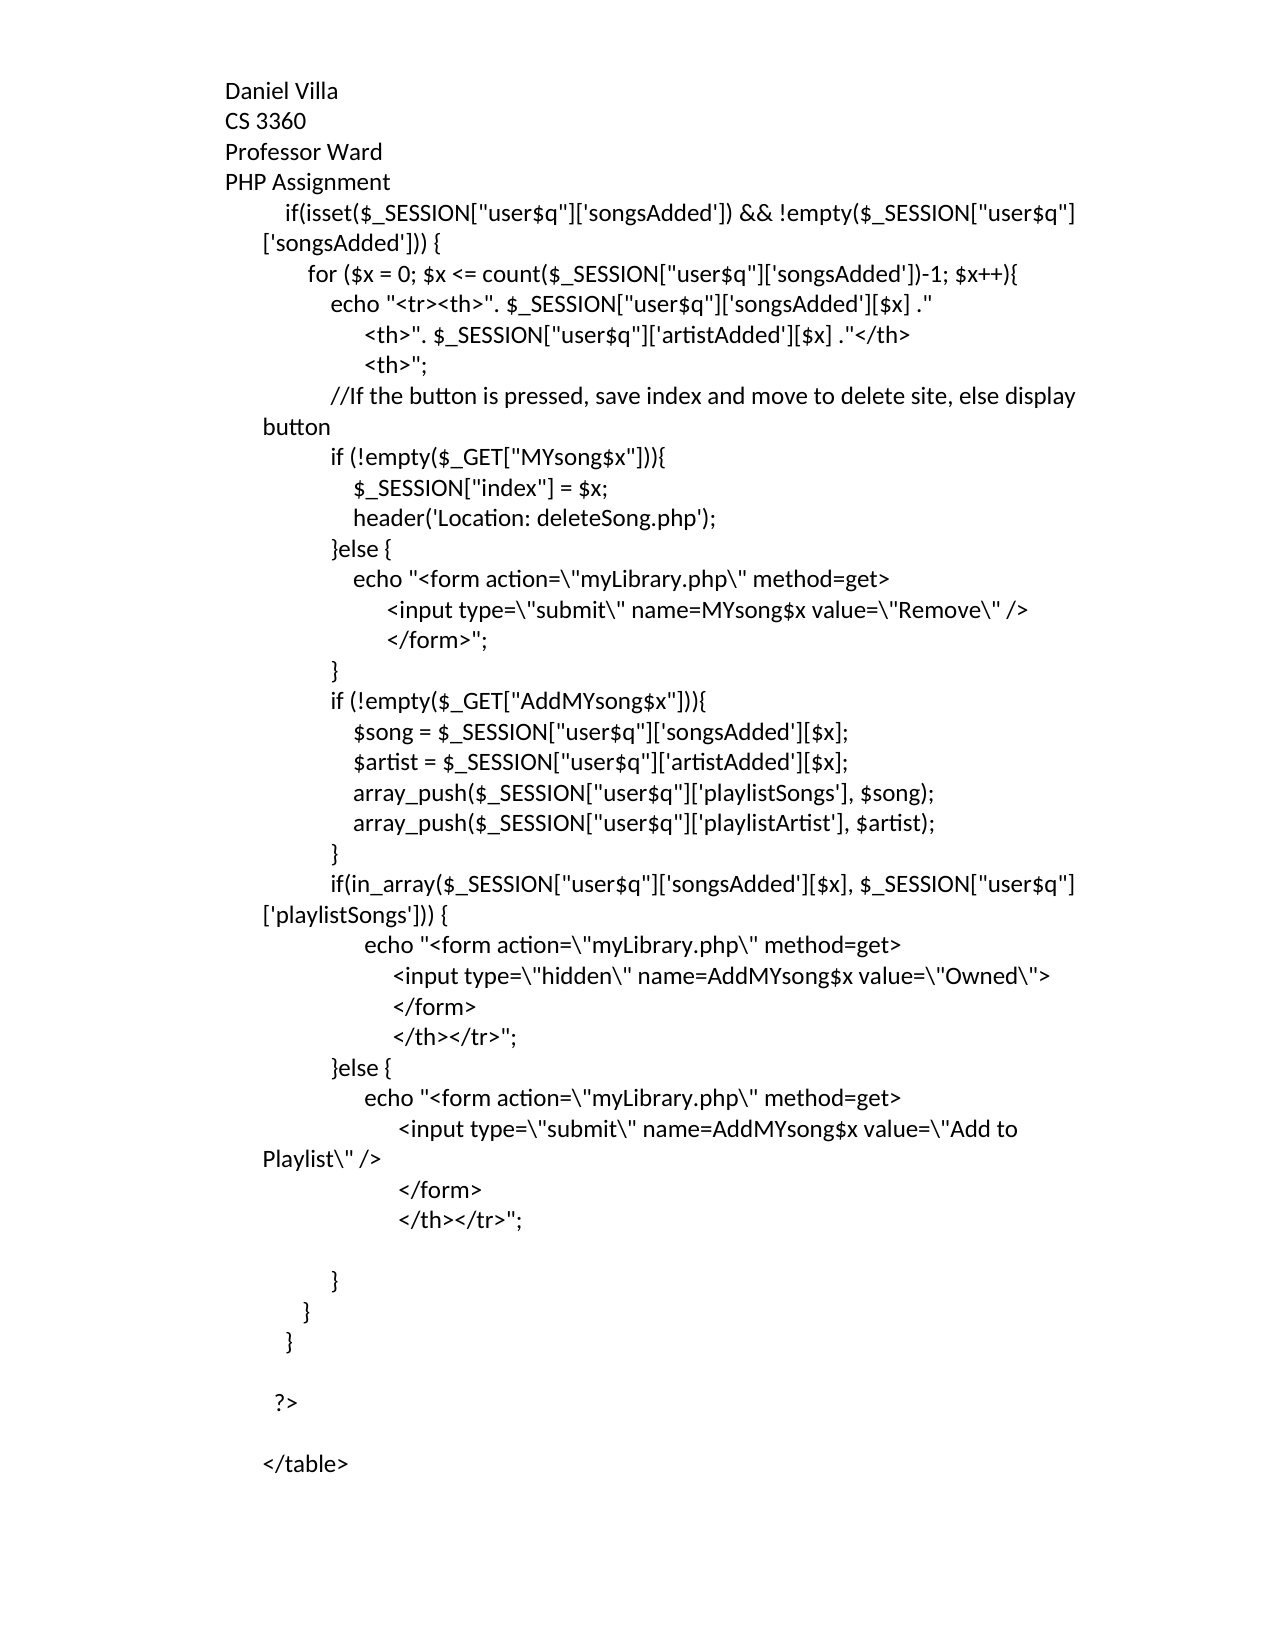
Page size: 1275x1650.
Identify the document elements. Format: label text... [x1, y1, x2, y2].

list </form> [262, 1174, 1125, 1204]
list $artist = $_SESSION["user$q"]['artistAdded'][$x]; [262, 746, 1125, 777]
list $song = $_SESSION["user$q"]['songsAdded'][$x]; [262, 716, 1125, 746]
list <th>"; [262, 350, 1125, 380]
list </form> [262, 991, 1125, 1021]
list </th></tr>"; [262, 1021, 1125, 1052]
list }else { [262, 533, 1125, 563]
list </form>"; [262, 624, 1125, 655]
list <input type=\"submit\" name=AddMYsong$x value=\"Add to Playlist\" /> [262, 1113, 1125, 1174]
list <input type=\"hidden\" name=AddMYsong$x value=\"Owned\"> [262, 960, 1125, 991]
list } [262, 1326, 1125, 1357]
list if (!empty($_GET["AddMYsong$x"])){ [262, 685, 1125, 716]
list } [262, 838, 1125, 868]
list if (!empty($_GET["MYsong$x"])){ [262, 441, 1125, 472]
list //If the button is pressed, save index and move to delete site, else display button [262, 380, 1125, 441]
list echo "<form action=\"myLibrary.php\" method=get> [262, 1082, 1125, 1113]
list </table> [262, 1448, 1125, 1479]
list echo "<form action=\"myLibrary.php\" method=get> [262, 929, 1125, 960]
list } [262, 1265, 1125, 1296]
list header('Location: deleteSong.php'); [262, 502, 1125, 533]
list echo "<form action=\"myLibrary.php\" method=get> [262, 563, 1125, 594]
list } [262, 1296, 1125, 1326]
list if(isset($_SESSION["user$q"]['songsAdded']) && !empty($_SESSION["user$q"]['songsAdded'])) { [262, 197, 1125, 258]
list array_push($_SESSION["user$q"]['playlistSongs'], $song); [262, 777, 1125, 807]
list }else { [262, 1052, 1125, 1082]
list <input type=\"submit\" name=MYsong$x value=\"Remove\" /> [262, 594, 1125, 624]
list echo "<tr><th>". $_SESSION["user$q"]['songsAdded'][$x] ." [262, 289, 1125, 319]
list for ($x = 0; $x <= count($_SESSION["user$q"]['songsAdded'])-1; $x++){ [262, 258, 1125, 289]
list array_push($_SESSION["user$q"]['playlistArtist'], $artist); [262, 807, 1125, 838]
list ?> [262, 1387, 1125, 1418]
list } [262, 655, 1125, 685]
list if(in_array($_SESSION["user$q"]['songsAdded'][$x], $_SESSION["user$q"]['playlistSongs'])) { [262, 868, 1125, 929]
list $_SESSION["index"] = $x; [262, 472, 1125, 502]
list </th></tr>"; [262, 1204, 1125, 1235]
list <th>". $_SESSION["user$q"]['artistAdded'][$x] ."</th> [262, 319, 1125, 350]
